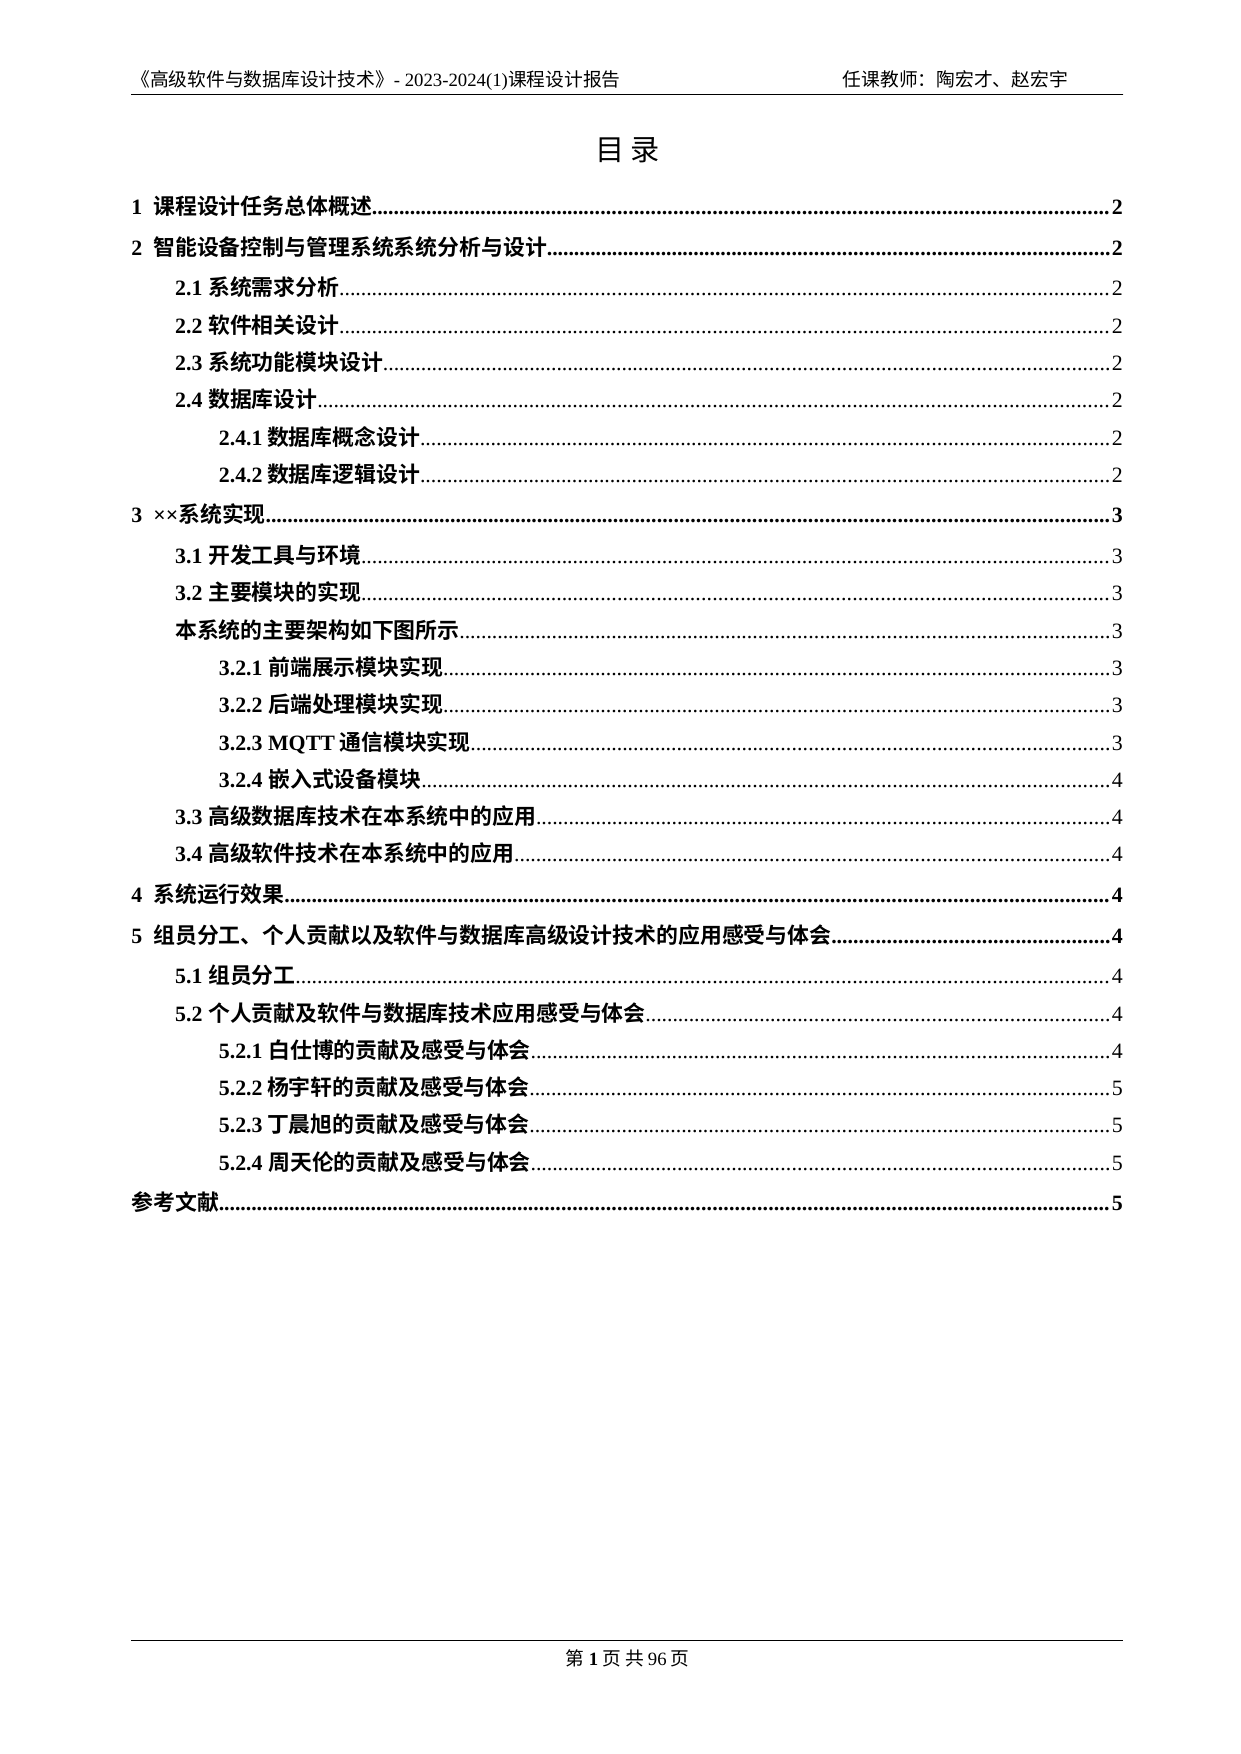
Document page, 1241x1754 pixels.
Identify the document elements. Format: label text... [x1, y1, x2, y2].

text 3.1 开发工具与环境 3 [175, 538, 1123, 570]
text 3.4 高级软件技术在本系统中的应用 4 [175, 836, 1123, 868]
text 5.2.1 白仕博的贡献及感受与体会 4 [219, 1032, 1123, 1065]
text 目 录 [131, 116, 1123, 181]
text 2 智能设备控制与管理系统系统分析与设计 2 [131, 229, 1123, 262]
text 本系统的主要架构如下图所示 3 [175, 612, 1123, 645]
text 3 ××系统实现 3 [131, 497, 1123, 529]
text 3.2 主要模块的实现 3 [175, 575, 1123, 607]
text 3.2.2 后端处理模块实现 3 [219, 687, 1123, 719]
text 5 组员分工、个人贡献以及软件与数据库高级设计技术的应用感受与体会 4 [131, 917, 1123, 950]
text 2.3 系统功能模块设计 2 [175, 344, 1123, 377]
text 2.4.1数据库概念设计 2 [219, 419, 1123, 452]
text 2.4.2数据库逻辑设计 2 [219, 456, 1123, 489]
text 5.2.4 周天伦的贡献及感受与体会 5 [219, 1144, 1123, 1177]
text 5.2 个人贡献及软件与数据库技术应用感受与体会 4 [175, 995, 1123, 1028]
text 5.2.3丁晨旭的贡献及感受与体会 5 [219, 1107, 1123, 1139]
text 3.3 高级数据库技术在本系统中的应用 4 [175, 799, 1123, 831]
text 2.1 系统需求分析 2 [175, 270, 1123, 302]
text 3.2.3 MQTT通信模块实现 3 [219, 724, 1123, 757]
text 1 课程设计任务总体概述 2 [131, 189, 1123, 221]
text 2.2 软件相关设计 2 [175, 307, 1123, 340]
text 4 系统运行效果 4 [131, 877, 1123, 909]
text 3.2.1 前端展示模块实现 3 [219, 649, 1123, 682]
text 3.2.4 嵌入式设备模块 4 [219, 761, 1123, 794]
text 2.4 数据库设计 2 [175, 382, 1123, 414]
text 参考文献 5 [131, 1185, 1123, 1217]
text 5.2.2杨宇轩的贡献及感受与体会 5 [219, 1070, 1123, 1102]
text 5.1 组员分工 4 [175, 958, 1123, 990]
